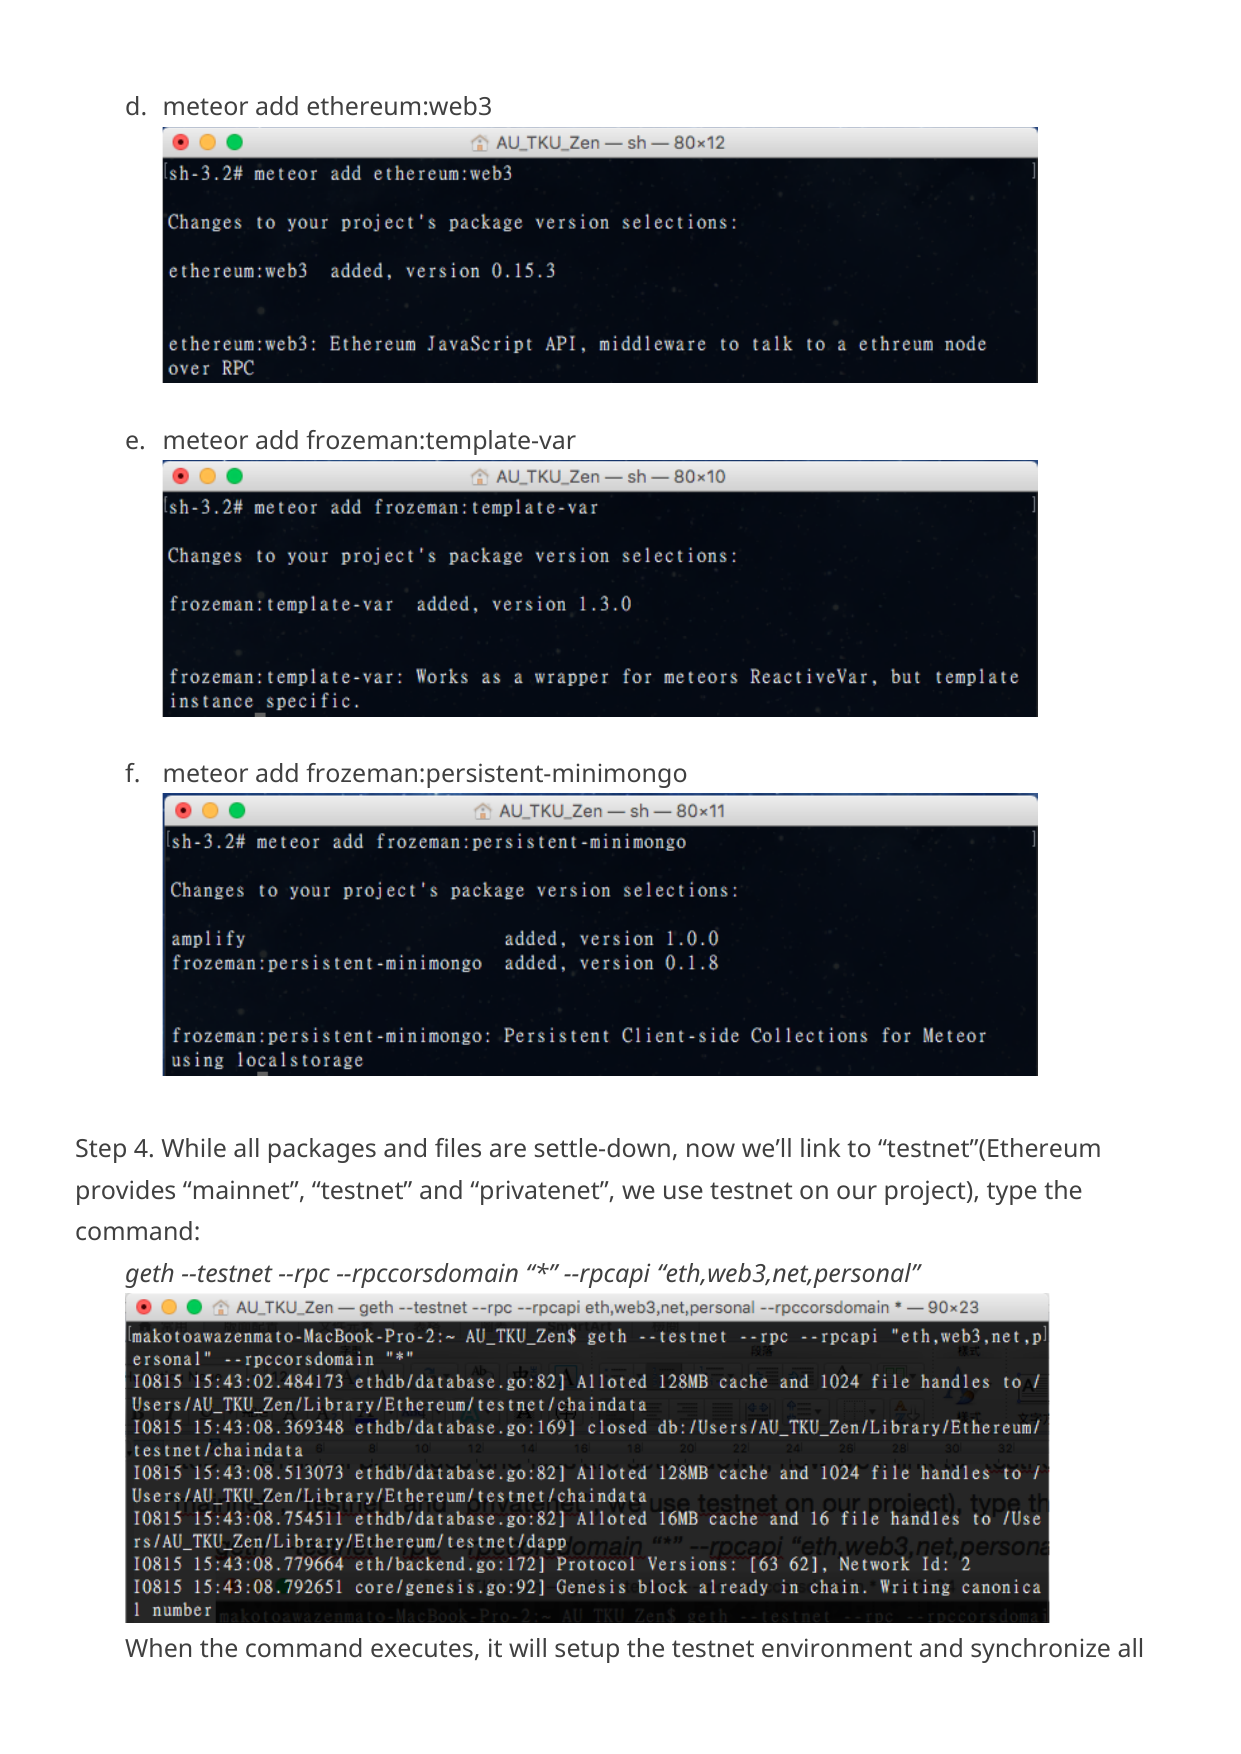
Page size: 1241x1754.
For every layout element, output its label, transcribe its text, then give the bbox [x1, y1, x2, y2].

picture [162, 460, 1038, 717]
list meteor add frozeman:persistent-minimongo [125, 752, 1165, 794]
list meteor add frozeman:template-var [125, 419, 1165, 460]
picture [162, 127, 1038, 383]
list meteor add ethereum:web3 [125, 85, 1165, 127]
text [125, 1627, 1165, 1669]
picture [125, 1293, 1050, 1623]
picture [162, 793, 1038, 1076]
text geth --testnet --rpc --rpccorsdomain “*” --rpcapi “eth,web3,net,personal” [75, 1252, 1165, 1294]
text Step 4. While all packages and files are settle-down, now we’ll link to “testnet”(Ethereum provides “mainnet”, “testnet” and “privatenet”, we use testnet on our project), type the command: [75, 1127, 1165, 1252]
